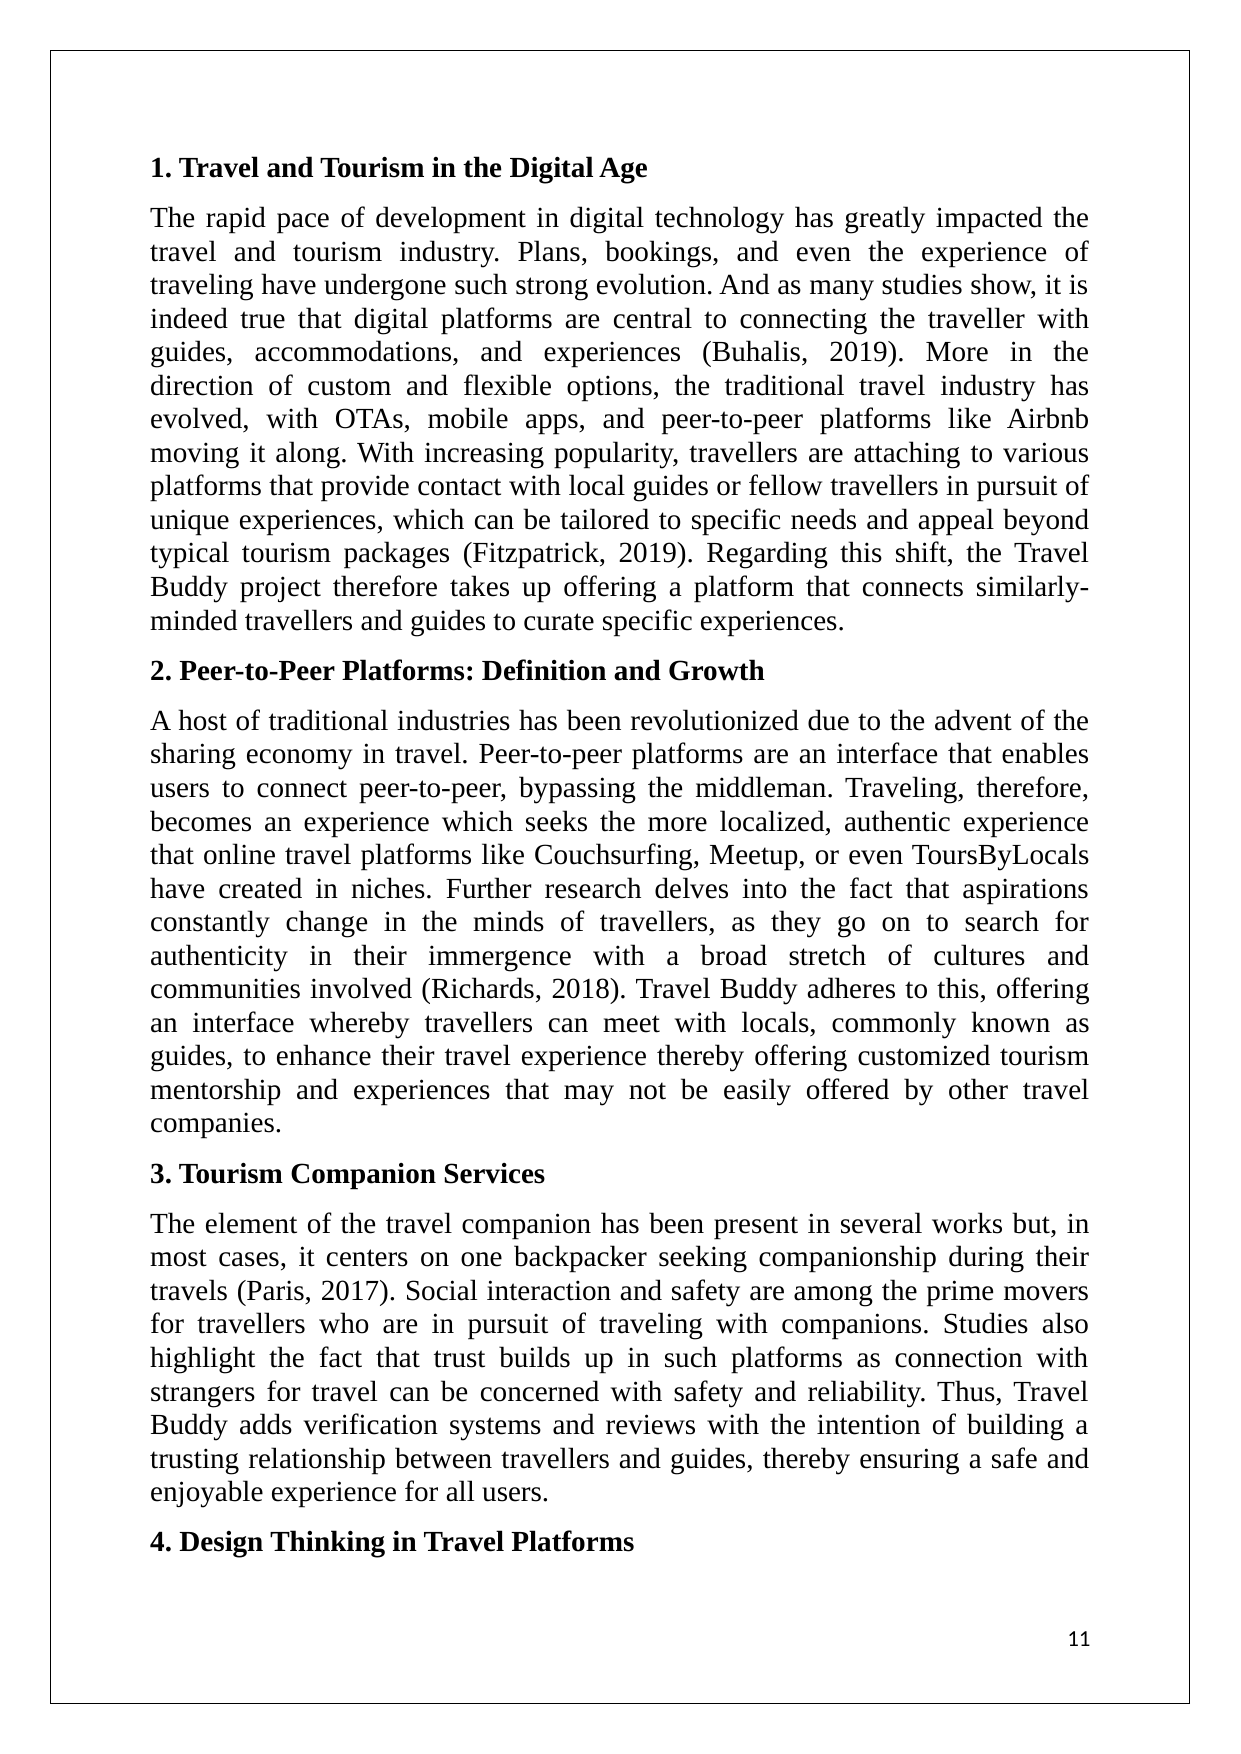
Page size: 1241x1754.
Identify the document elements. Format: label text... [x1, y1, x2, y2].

text 3. Tourism Companion Services [150, 1156, 1090, 1189]
text 2. Peer-to-Peer Platforms: Definition and Growth [150, 653, 1090, 686]
text The element of the travel companion has been present in several works but, in most cases, it centers on one backpacker seeking companionship during their travels (Paris, 2017). Social interaction and safety are among the prime movers for travellers who are in pursuit of traveling with companions. Studies also highlight the fact that trust builds up in such platforms as connection with strangers for travel can be concerned with safety and reliability. Thus, Travel Buddy adds verification systems and reviews with the intention of building a trusting relationship between travellers and guides, thereby ensuring a safe and enjoyable experience for all users. [150, 1206, 1090, 1508]
text The rapid pace of development in digital technology has greatly impacted the travel and tourism industry. Plans, bookings, and even the experience of traveling have undergone such strong evolution. And as many studies show, it is indeed true that digital platforms are central to connecting the traveller with guides, accommodations, and experiences (Buhalis, 2019). More in the direction of custom and flexible options, the traditional travel industry has evolved, with OTAs, mobile apps, and peer-to-peer platforms like Airbnb moving it along. With increasing popularity, travellers are attaching to various platforms that provide contact with local guides or fellow travellers in pursuit of unique experiences, which can be tailored to specific needs and appeal beyond typical tourism packages (Fitzpatrick, 2019). Regarding this shift, the Travel Buddy project therefore takes up offering a platform that connects similarly-minded travellers and guides to curate specific experiences. [150, 200, 1090, 636]
text 4. Design Thinking in Travel Platforms [150, 1524, 1090, 1558]
text 1. Travel and Tourism in the Digital Age [150, 150, 1090, 183]
text A host of traditional industries has been revolutionized due to the advent of the sharing economy in travel. Peer-to-peer platforms are an interface that enables users to connect peer-to-peer, bypassing the middleman. Traveling, therefore, becomes an experience which seeks the more localized, authentic experience that online travel platforms like Couchsurfing, Meetup, or even ToursByLocals have created in niches. Further research delves into the fact that aspirations constantly change in the minds of travellers, as they go on to search for authenticity in their immergence with a broad stretch of cultures and communities involved (Richards, 2018). Travel Buddy adheres to this, offering an interface whereby travellers can meet with locals, commonly known as guides, to enhance their travel experience thereby offering customized tourism mentorship and experiences that may not be easily offered by other travel companies. [150, 703, 1090, 1139]
